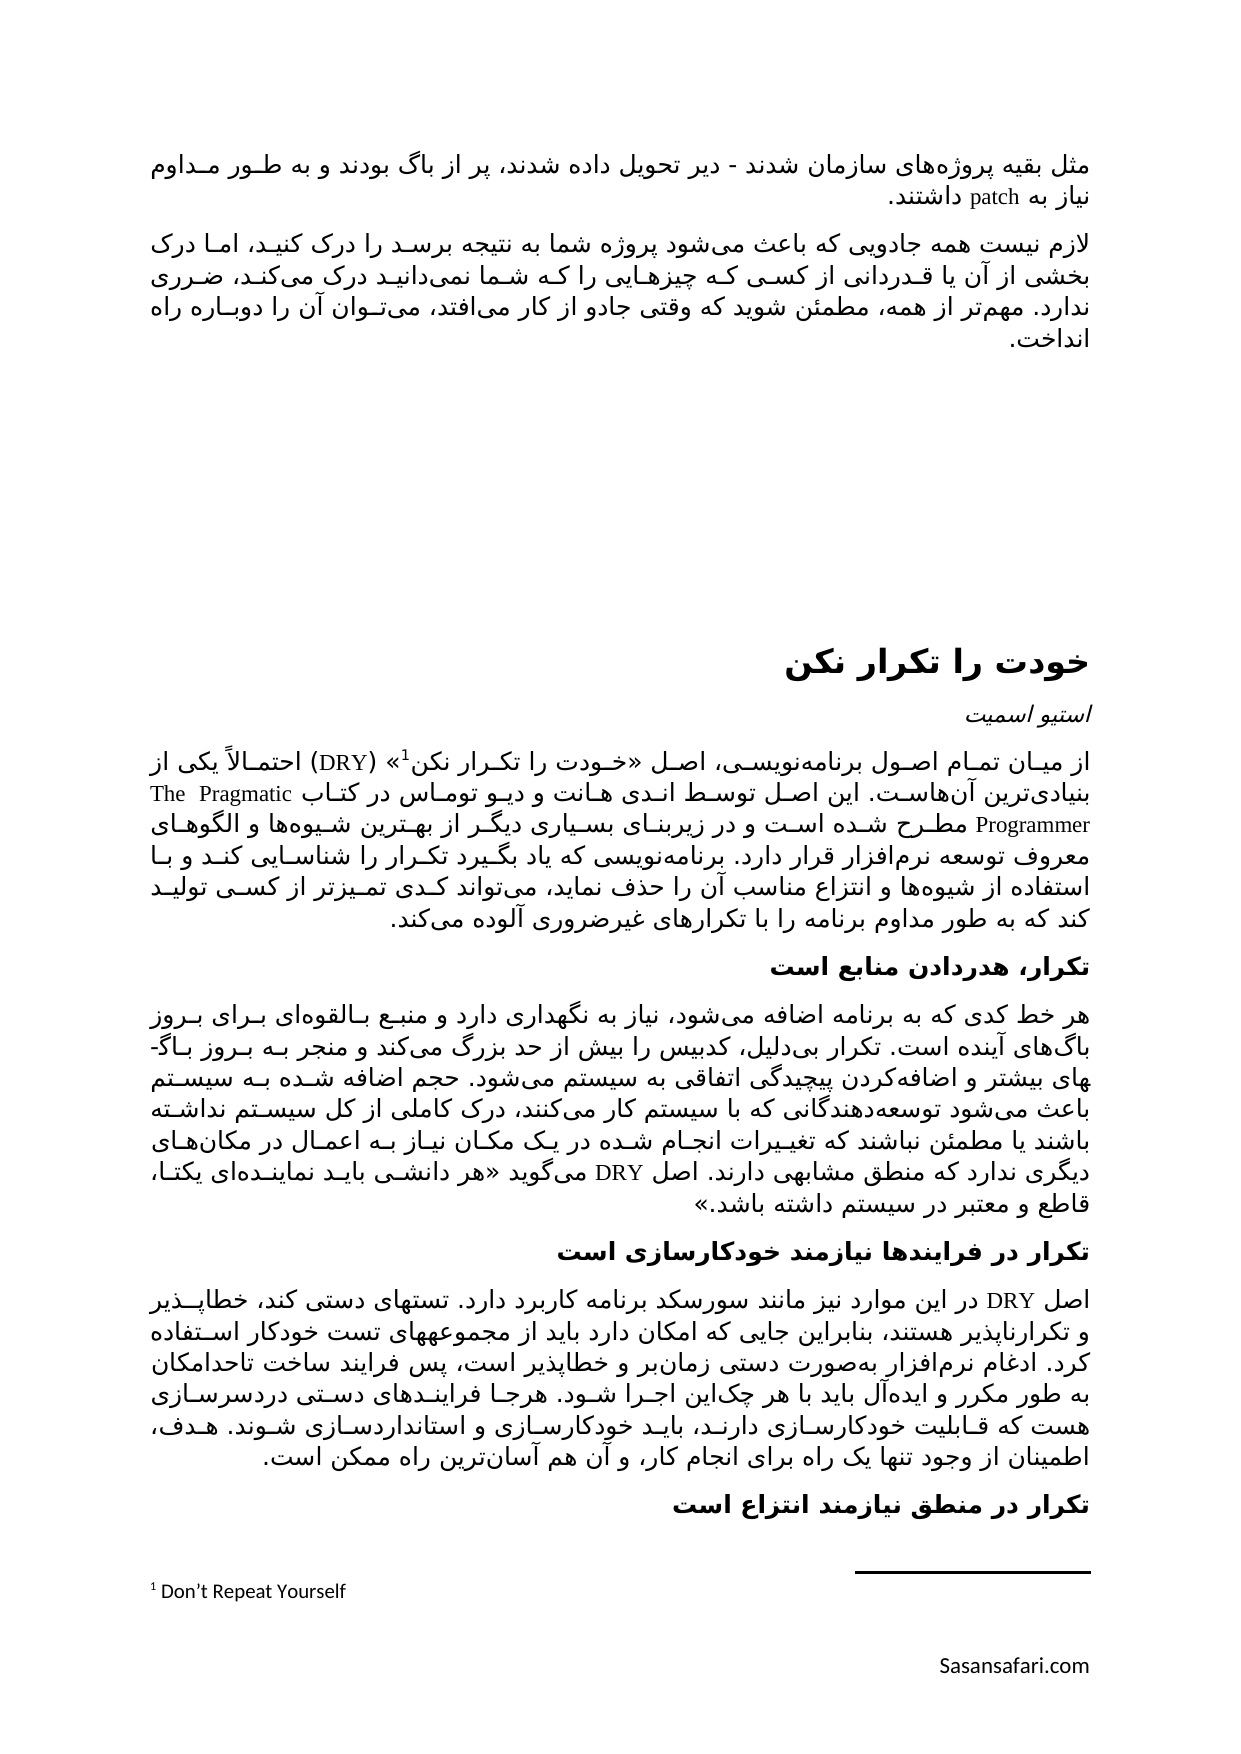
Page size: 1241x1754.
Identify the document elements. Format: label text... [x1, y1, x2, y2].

text تکرار، هدردادن منابع است [150, 952, 1090, 981]
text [150, 150, 1090, 211]
text خودت را تکرار نکن [150, 643, 1090, 682]
text لازم نیست همه جادویی که باعث می‌شود پروژه شما به نتیجه برسد را درک کنید، اما درک بخشی از آن یا قدردانی از کسی که چیزهایی را که شما نمی‌دانید درک می‌کند، ضرری ندارد. مهم‌تر از همه، مطمئن شوید که وقتی جادو از کار می‌افتد، می‌توان آن را دوباره راه انداخت. [150, 229, 1090, 353]
text تکرار در منطق نیازمند انتزاع است [150, 1491, 1090, 1520]
text تکرار در فرایندها نیازمند خودکارسازی است [150, 1237, 1090, 1266]
text از میان تمام اصول برنامه‌نویسی، اصل «خودت را تکرار نکن» (DRY) احتمالاً یکی از بنیادی‌ترین آن‌هاست. این اصل توسط اندی هانت و دیو توماس در کتاب The Pragmatic Programmer مطرح شده است و در زیربنای بسیاری دیگر از بهترین شیوه‌ها و الگوهای معروف توسعه نرم‌افزار قرار دارد. برنامه‌نویسی که یاد بگیرد تکرار را شناسایی کند و با استفاده از شیوه‌ها و انتزاع مناسب آن را حذف نماید، می‌تواند کدی تمیزتر از کسی تولید کند که به طور مداوم برنامه را با تکرارهای غیرضروری آلوده می‌کند. [150, 747, 1090, 933]
text استیو اسمیت [150, 701, 1090, 728]
text هر خط کدی که به برنامه اضافه می‌شود، نیاز به نگهداری دارد و منبع بالقوه‌ای برای بروز باگ‌های آینده است. تکرار بی‌دلیل، کدبیس را بیش از حد بزرگ می‌کند و منجر به بروز باگهای بیشتر و اضافه‌کردن پیچیدگی اتفاقی به سیستم می‌شود. حجم اضافه شده به سیستم باعث می‌شود توسعه‌دهندگانی که با سیستم کار می‌کنند، درک کاملی از کل سیستم نداشته باشند یا مطمئن نباشند که تغییرات انجام شده در یک مکان نیاز به اعمال در مکان‌های دیگری ندارد که منطق مشابهی دارند. اصل DRY می‌گوید «هر دانشی باید نماینده‌ای یکتا، قاطع و معتبر در سیستم داشته باشد.» [150, 1000, 1090, 1218]
text اصل DRY در این موارد نیز مانند سورسکد برنامه کاربرد دارد. تستهای دستی کند، خطاپذیر و تکرارناپذیر هستند، بنابراین جایی که امکان دارد باید از مجموعههای تست خودکار استفاده کرد. ادغام نرم‌افزار به‌صورت دستی زمان‌بر و خطاپذیر است، پس فرایند ساخت تاحدامکان به طور مکرر و ایده‌آل باید با هر چک‌این اجرا شود. هرجا فرایندهای دستی دردسرسازی هست که قابلیت خودکارسازی دارند، باید خودکارسازی و استانداردسازی شوند. هدف، اطمینان از وجود تنها یک راه برای انجام کار، و آن هم آسان‌ترین راه ممکن است. [150, 1285, 1090, 1472]
